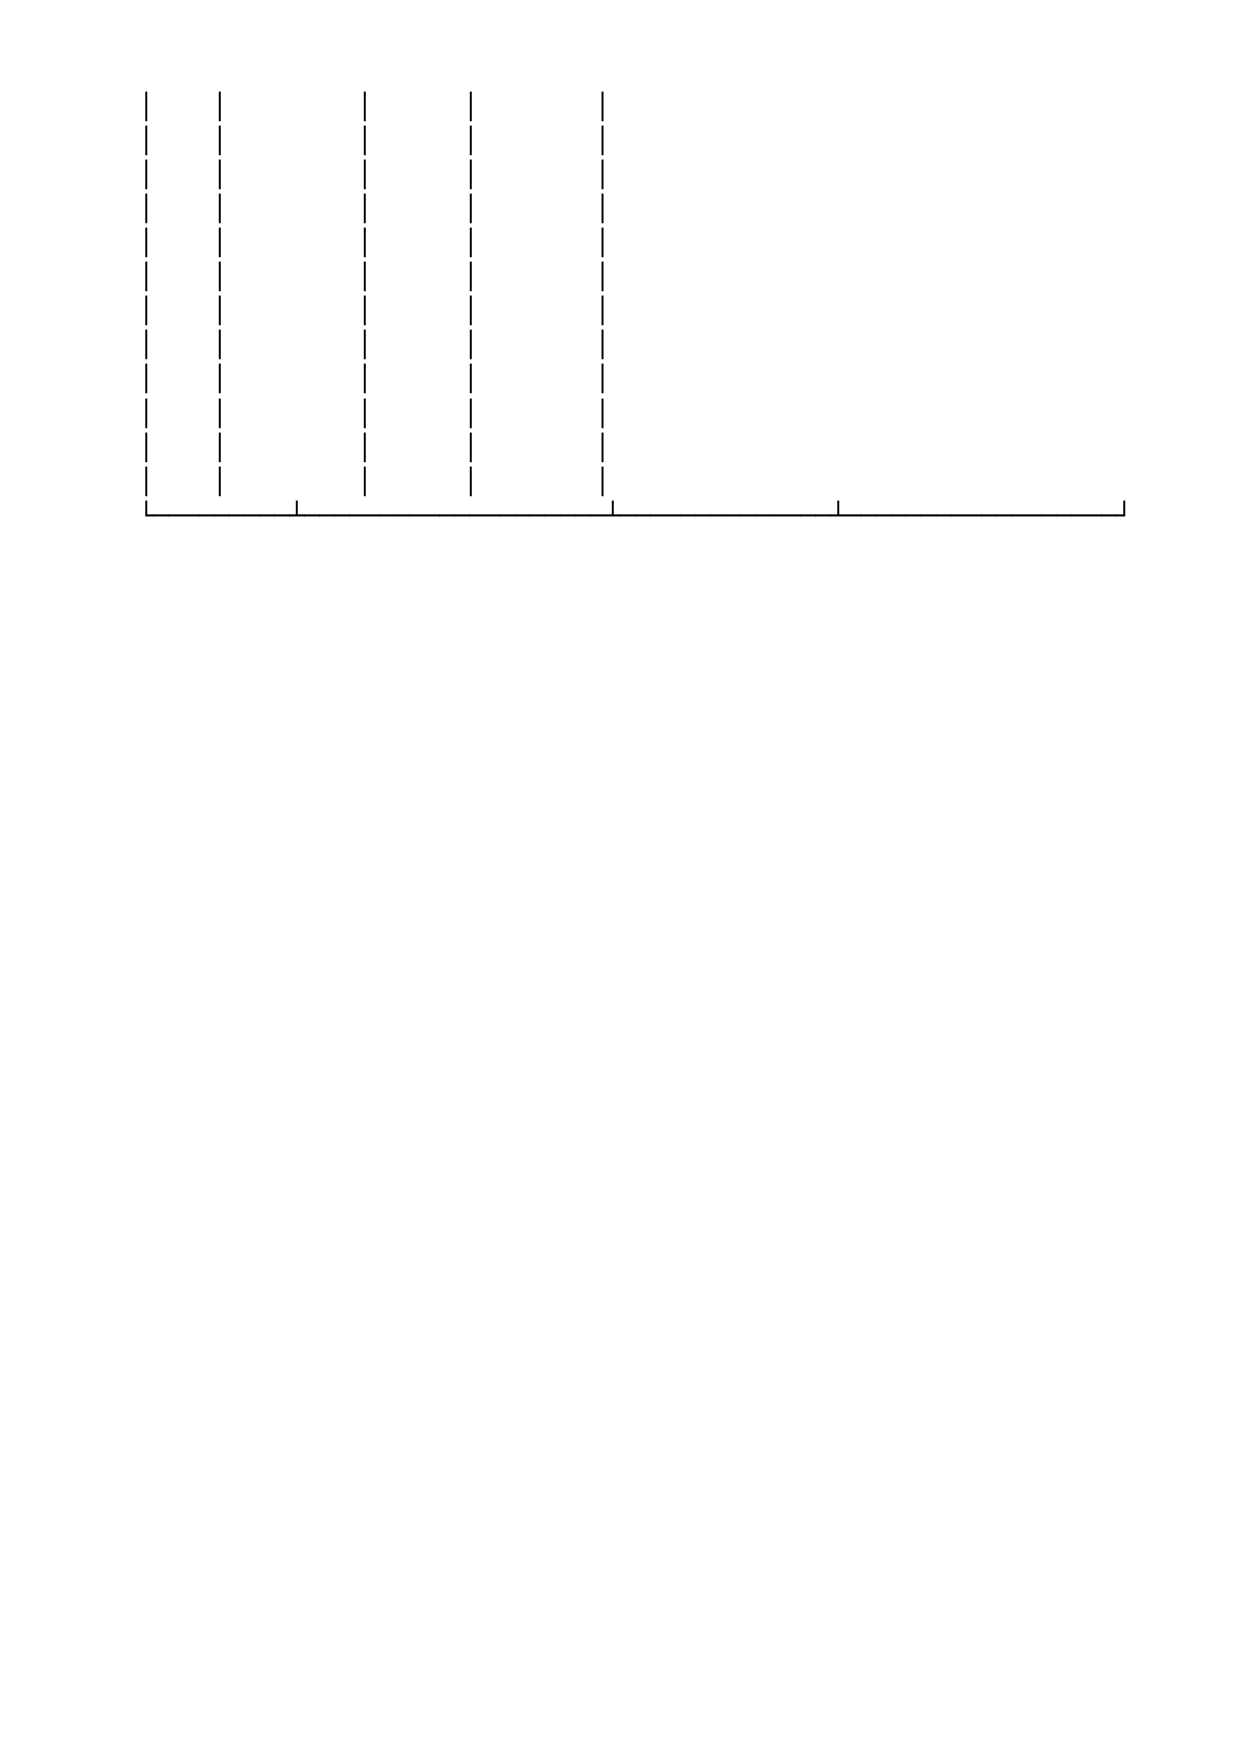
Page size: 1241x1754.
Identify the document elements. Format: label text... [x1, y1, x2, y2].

text │ │ │ │ │ [139, 463, 1193, 497]
text │ │ │ │ │ [139, 157, 1193, 191]
text │ │ │ │ │ [139, 259, 1193, 293]
text │ │ │ │ │ [139, 429, 1193, 463]
text └─────────┴────────────────────┴──────────────┴──────────────────┘ [139, 497, 1193, 531]
text │ │ │ │ │ [139, 123, 1193, 157]
text │ │ │ │ │ [139, 89, 1193, 123]
text │ │ │ │ │ [139, 361, 1193, 395]
text │ │ │ │ │ [139, 225, 1193, 259]
text │ │ │ │ │ [139, 327, 1193, 361]
text │ │ │ │ │ [139, 191, 1193, 225]
text │ │ │ │ │ [139, 395, 1193, 429]
text │ │ │ │ │ [139, 293, 1193, 327]
